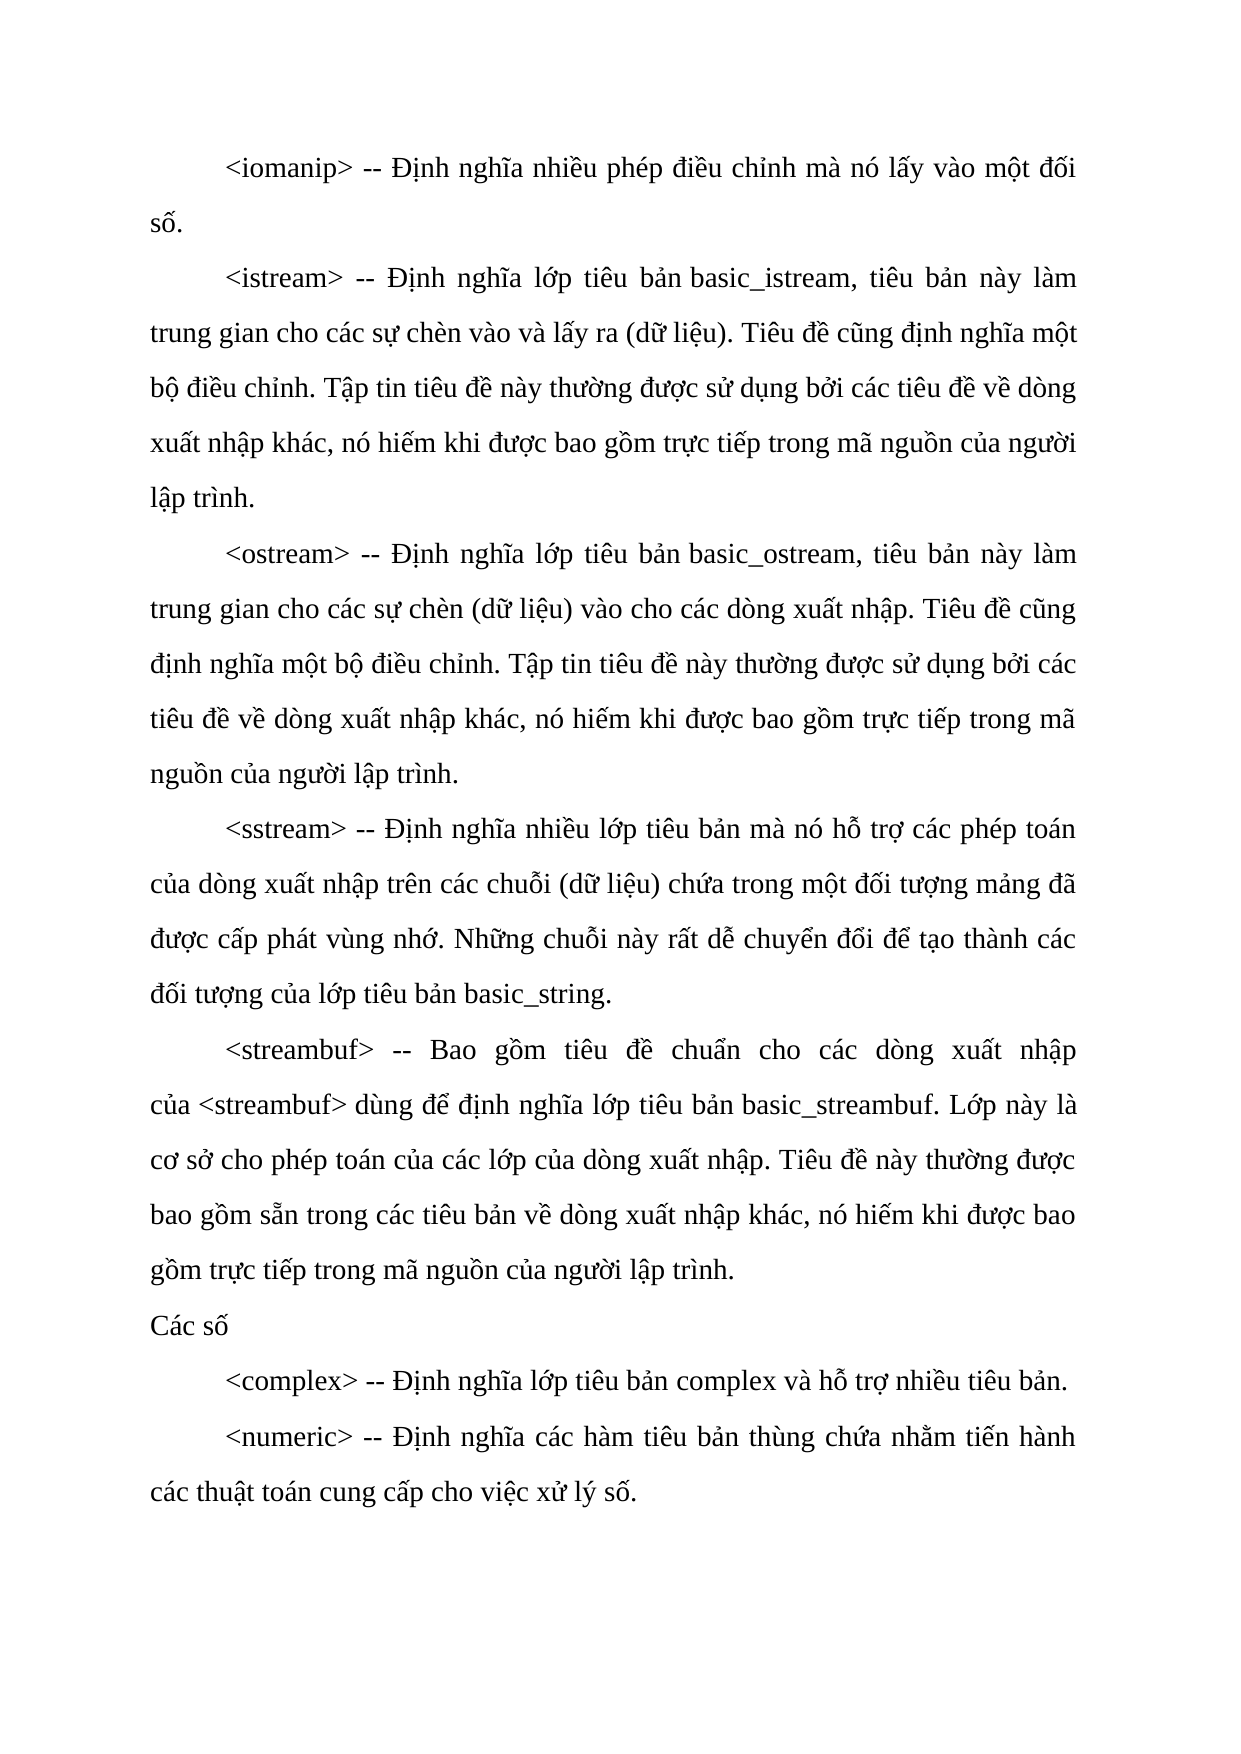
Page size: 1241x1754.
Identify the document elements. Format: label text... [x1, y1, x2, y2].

text <complex> -- Định nghĩa lớp tiêu bản complex và hỗ trợ nhiều tiêu bản. [150, 1363, 1077, 1397]
text <sstream> -- Định nghĩa nhiều lớp tiêu bản mà nó hỗ trợ các phép toán của dòng xuất nhập trên các chuỗi (dữ liệu) chứa trong một đối tượng mảng đã được cấp phát vùng nhớ. Những chuỗi này rất dễ chuyển đổi để tạo thành các đối tượng của lớp tiêu bản basic_string. [150, 812, 1077, 1010]
text <streambuf> -- Bao gồm tiêu đề chuẩn cho các dòng xuất nhập của <streambuf> dùng để định nghĩa lớp tiêu bản basic_streambuf. Lớp này là cơ sở cho phép toán của các lớp của dòng xuất nhập. Tiêu đề này thường được bao gồm sẵn trong các tiêu bản về dòng xuất nhập khác, nó hiếm khi được bao gồm trực tiếp trong mã nguồn của người lập trình. [150, 1032, 1077, 1286]
text <iomanip> -- Định nghĩa nhiều phép điều chỉnh mà nó lấy vào một đối số. [150, 150, 1077, 238]
text <istream> -- Định nghĩa lớp tiêu bản basic_istream, tiêu bản này làm trung gian cho các sự chèn vào và lấy ra (dữ liệu). Tiêu đề cũng định nghĩa một bộ điều chỉnh. Tập tin tiêu đề này thường được sử dụng bởi các tiêu đề về dòng xuất nhập khác, nó hiếm khi được bao gồm trực tiếp trong mã nguồn của người lập trình. [150, 261, 1077, 514]
text <numeric> -- Định nghĩa các hàm tiêu bản thùng chứa nhằm tiến hành các thuật toán cung cấp cho việc xử lý số. [150, 1419, 1077, 1507]
text <ostream> -- Định nghĩa lớp tiêu bản basic_ostream, tiêu bản này làm trung gian cho các sự chèn (dữ liệu) vào cho các dòng xuất nhập. Tiêu đề cũng định nghĩa một bộ điều chỉnh. Tập tin tiêu đề này thường được sử dụng bởi các tiêu đề về dòng xuất nhập khác, nó hiếm khi được bao gồm trực tiếp trong mã nguồn của người lập trình. [150, 536, 1077, 789]
text Các số [150, 1308, 1077, 1341]
